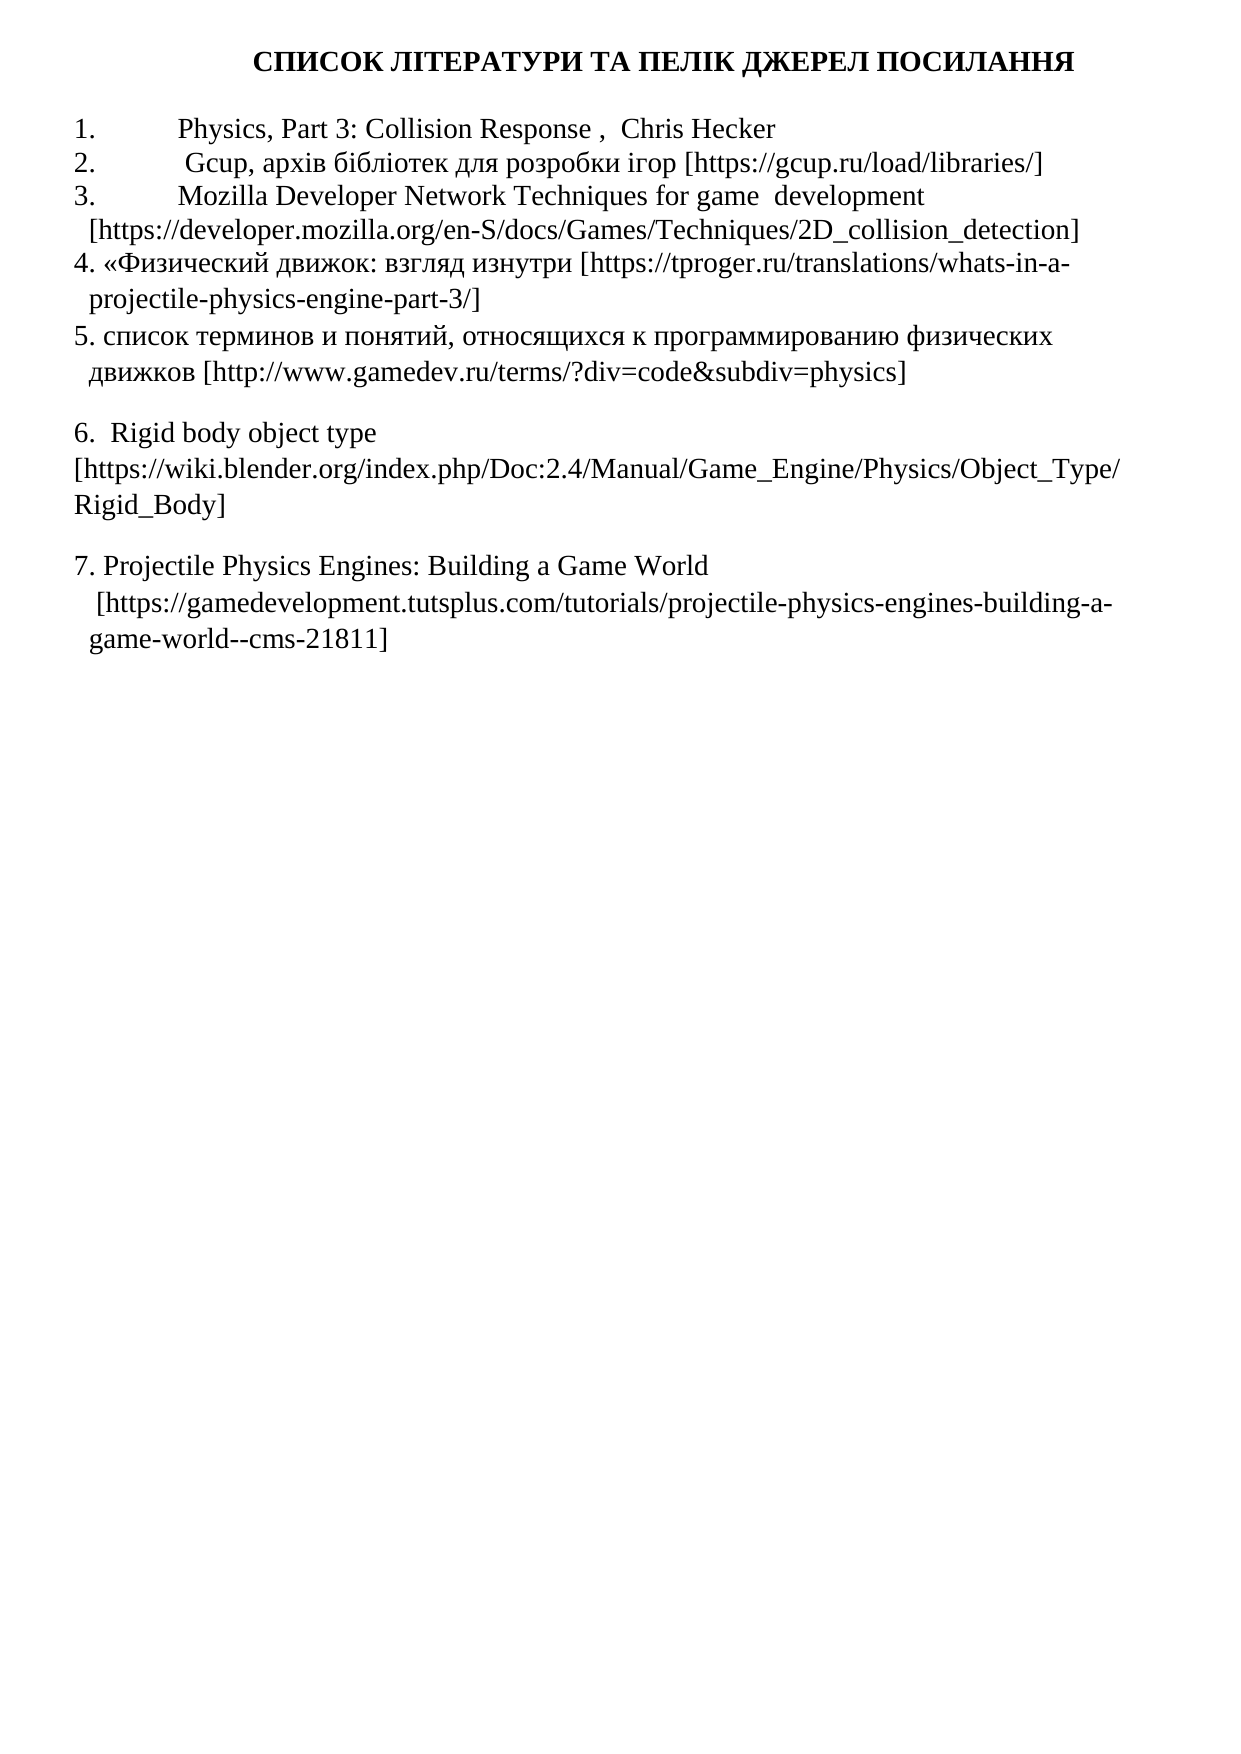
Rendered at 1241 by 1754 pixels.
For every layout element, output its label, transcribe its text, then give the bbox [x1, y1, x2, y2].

subtitle 6. Rigid body object type [https://wiki.blender.org/index.php/Doc:2.4/Manual/Game_Engine/Physics/Object_Type/Rigid_Body] [74, 415, 1152, 521]
list 5. список терминов и понятий, относящихся к программированию физических движков [http://www.gamedev.ru/terms/?div=code&subdiv=physics] [74, 318, 1152, 387]
list Physics, Part 3: Сollision Response , Chris Hecker [74, 111, 1152, 145]
list Mozilla Developer Network Techniques for game development [74, 178, 1152, 212]
subtitle 7. Projectile Physics Engines: Building a Game World [74, 548, 1152, 582]
list 4. «Физический движок: взгляд изнутри [https://tproger.ru/translations/whats-in-a-projectile-physics-engine-part-3/] [74, 246, 1152, 315]
list [https://developer.mozilla.org/en-S/docs/Games/Techniques/2D_collision_detection] [88, 212, 1152, 246]
text СПИСОК ЛІТЕРАТУРИ ТА ПЕЛІК ДЖЕРЕЛ ПОСИЛАННЯ [177, 44, 1152, 78]
list Gcup, архів бібліотек для розробки ігор [https://gcup.ru/load/libraries/] [74, 145, 1152, 178]
text [https://gamedevelopment.tutsplus.com/tutorials/projectile-physics-engines-building-a-game-world--cms-21811] [88, 585, 1152, 654]
